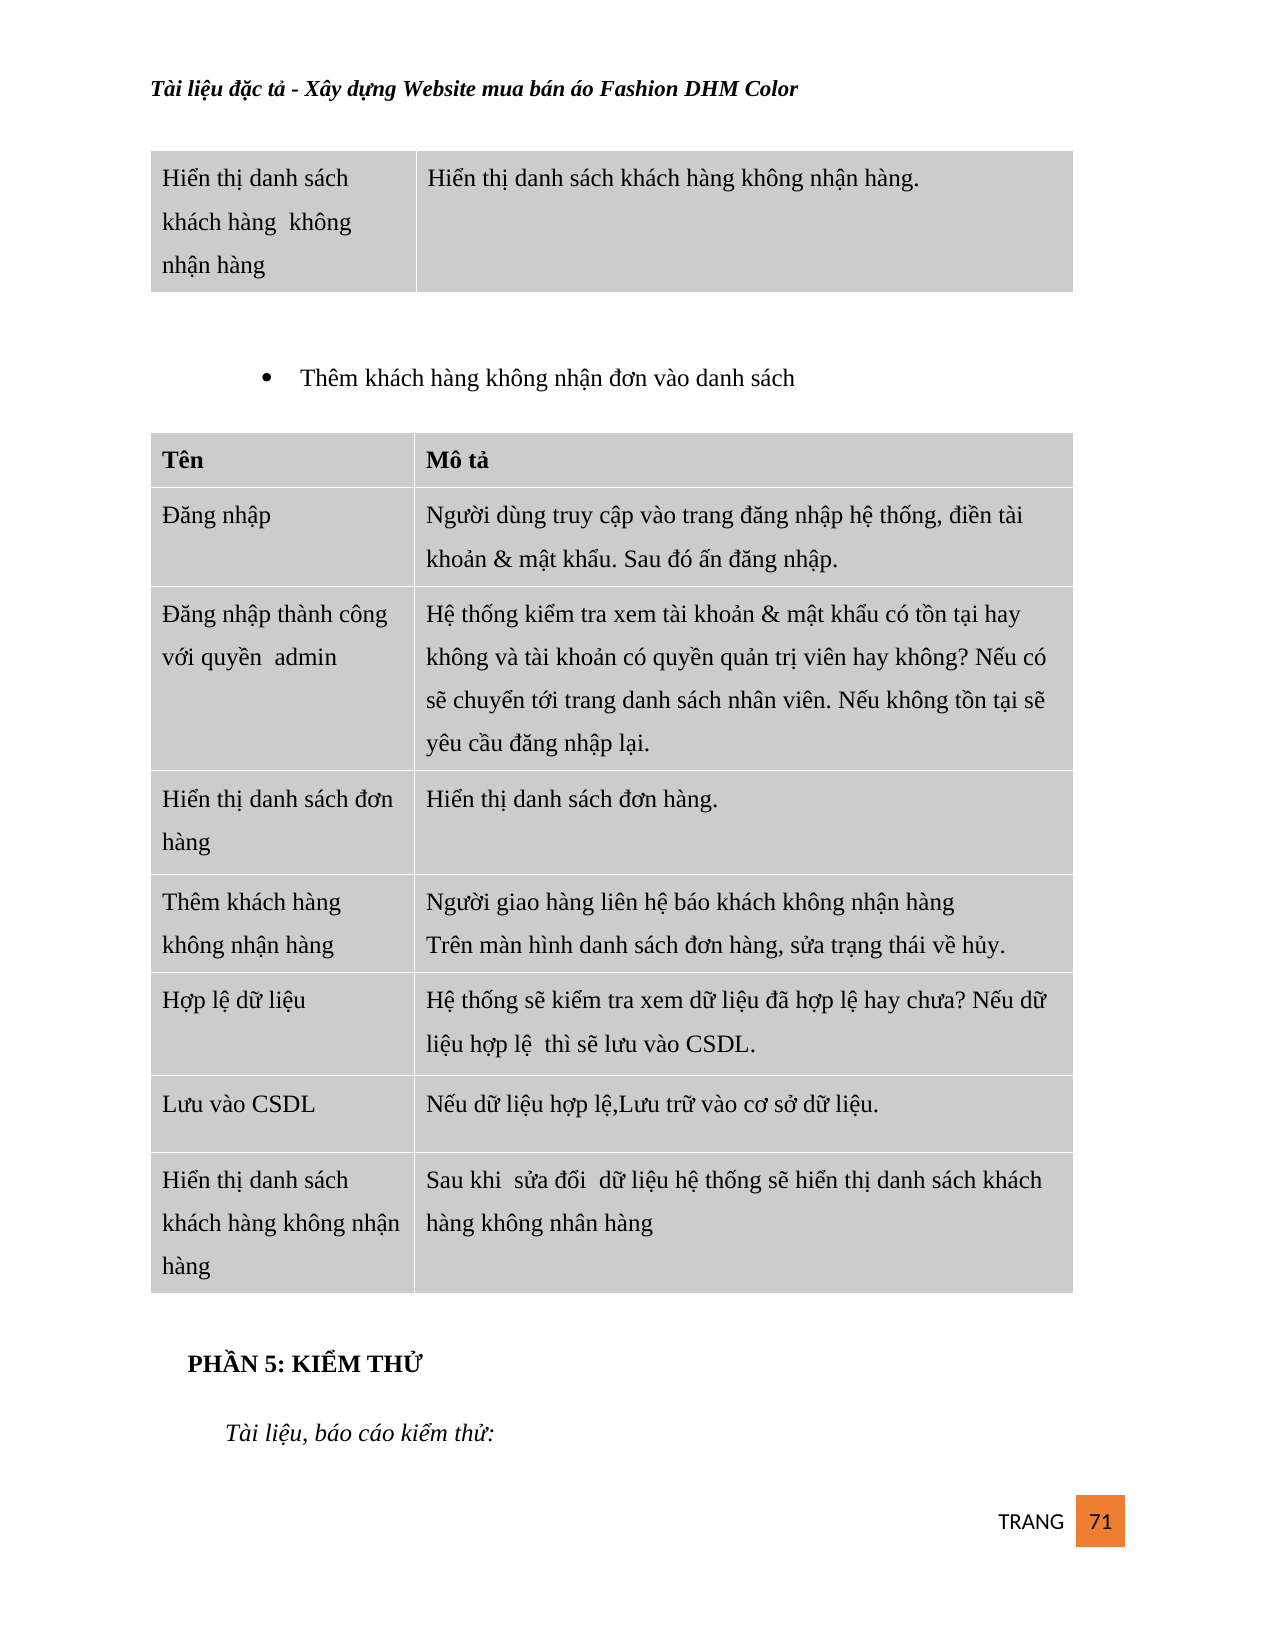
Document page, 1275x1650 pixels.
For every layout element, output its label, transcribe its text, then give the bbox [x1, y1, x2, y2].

table_cell Hệ thống sẽ kiểm tra xem dữ liệu đã hợp lệ hay chưa? Nếu dữ liệu hợp lệ thì sẽ lưu vào CSDL. [415, 973, 1073, 1075]
subtitle PHẦN 5: KIỂM THỬ [187, 1349, 1125, 1378]
table_cell Hệ thống kiểm tra xem tài khoản & mật khẩu có tồn tại hay không và tài khoản có quyền quản trị viên hay không? Nếu có sẽ chuyển tới trang danh sách nhân viên. Nếu không tồn tại sẽ yêu cầu đăng nhập lại. [415, 587, 1073, 770]
table_cell Nếu dữ liệu hợp lệ,Lưu trữ vào cơ sở dữ liệu. [415, 1076, 1073, 1152]
table_header Mô tả [415, 433, 1073, 487]
table_header Tên [151, 433, 414, 487]
table_cell Người giao hàng liên hệ báo khách không nhận hàng Trên màn hình danh sách đơn hàng, sửa trạng thái về hủy. [415, 875, 1073, 972]
table_cell Hiển thị danh sách đơn hàng [151, 771, 414, 873]
table_cell Hiển thị danh sách khách hàng không nhận hàng [151, 151, 416, 292]
table_cell Thêm khách hàng không nhận hàng [151, 875, 414, 972]
table_cell Sau khi sửa đổi dữ liệu hệ thống sẽ hiển thị danh sách khách hàng không nhân hàng [415, 1153, 1073, 1293]
text Tài liệu, báo cáo kiểm thử: [150, 1418, 1125, 1446]
list Thêm khách hàng không nhận đơn vào danh sách [262, 363, 1125, 392]
table_cell Hợp lệ dữ liệu [151, 973, 414, 1075]
table_cell Hiển thị danh sách đơn hàng. [415, 771, 1073, 873]
table_cell Người dùng truy cập vào trang đăng nhập hệ thống, điền tài khoản & mật khẩu. Sau đó ấn đăng nhập. [415, 488, 1073, 586]
table_cell Đăng nhập [151, 488, 414, 586]
table_cell Hiển thị danh sách khách hàng không nhận hàng. [417, 151, 1073, 292]
table_cell Lưu vào CSDL [151, 1076, 414, 1152]
table_cell Hiển thị danh sách khách hàng không nhận hàng [151, 1153, 414, 1293]
table_cell Đăng nhập thành công với quyền admin [151, 587, 414, 770]
